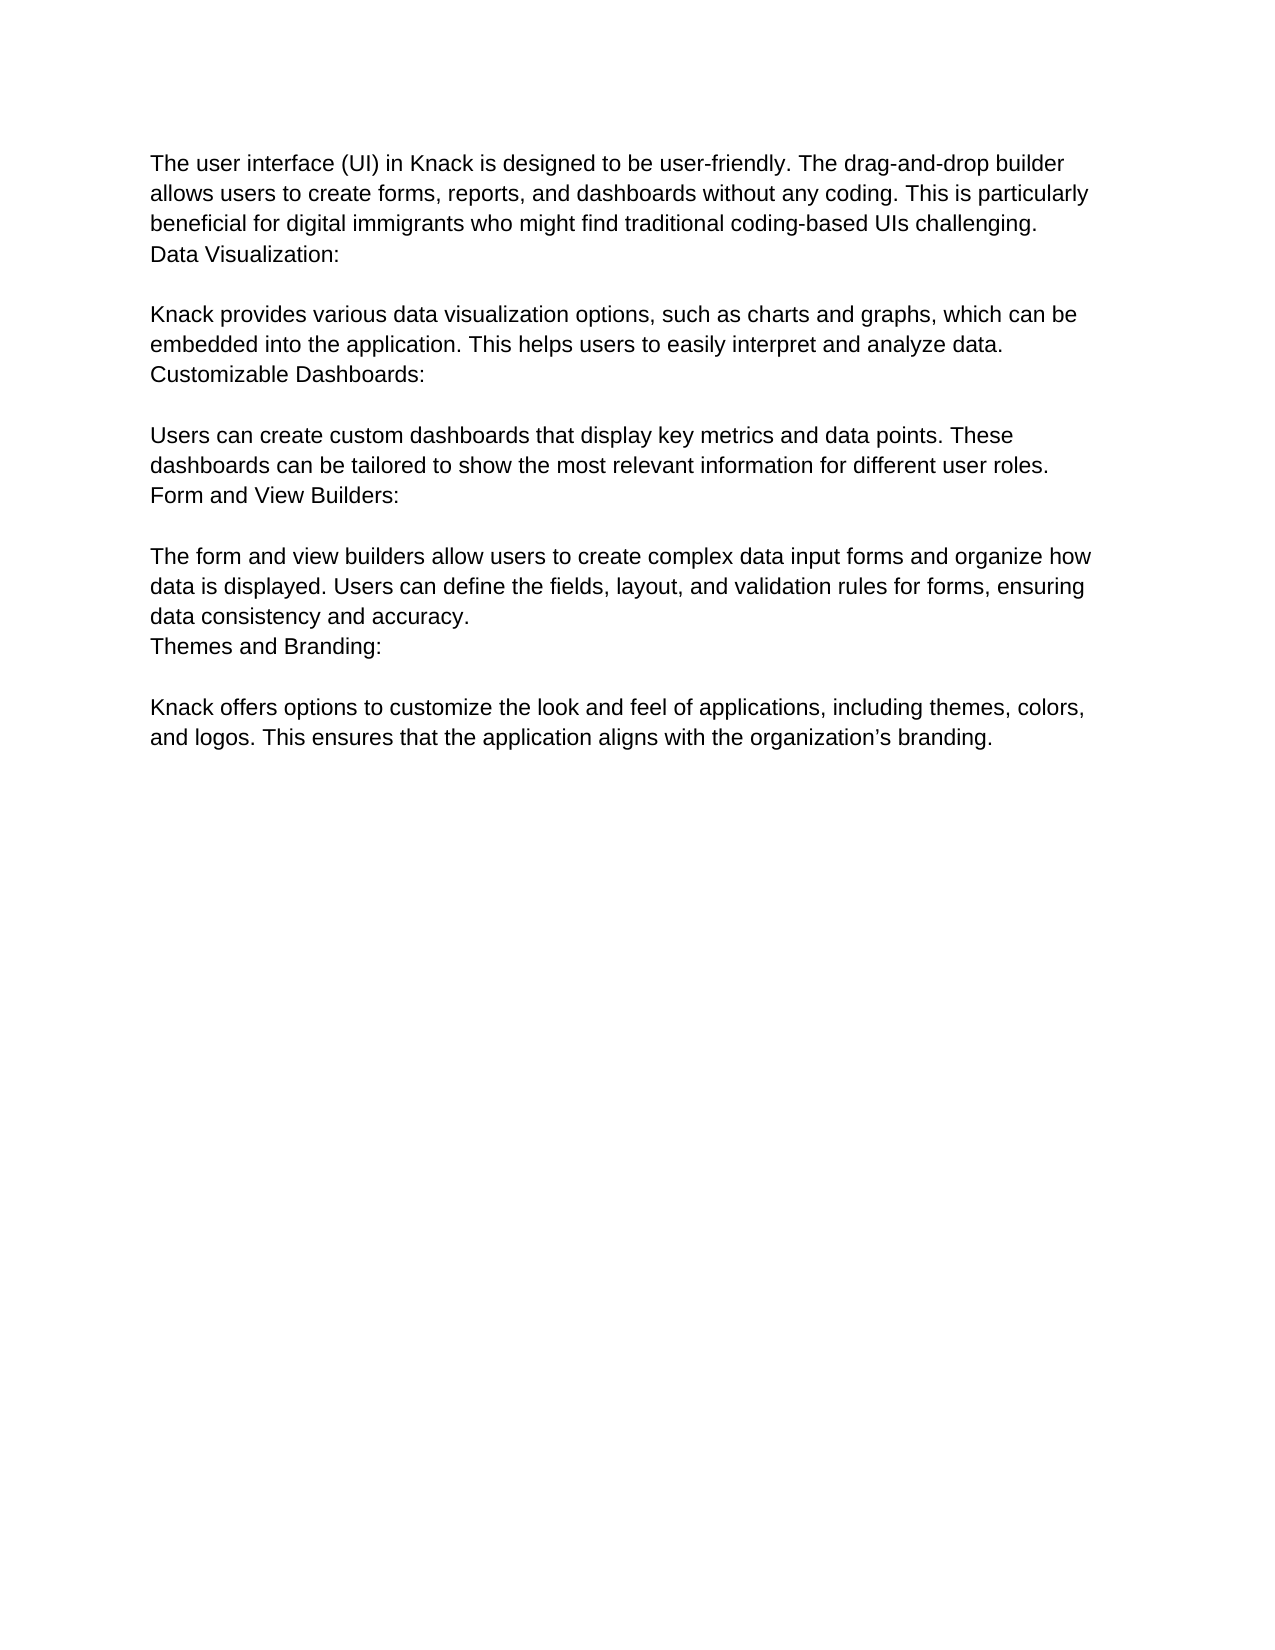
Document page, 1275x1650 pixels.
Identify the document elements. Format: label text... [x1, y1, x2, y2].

text Users can create custom dashboards that display key metrics and data points. These dashboards can be tailored to show the most relevant information for different user roles. [150, 422, 1125, 478]
text The form and view builders allow users to create complex data input forms and organize how data is displayed. Users can define the fields, layout, and validation rules for forms, ensuring data consistency and accuracy. [150, 543, 1125, 629]
text The user interface (UI) in Knack is designed to be user-friendly. The drag-and-drop builder allows users to create forms, reports, and dashboards without any coding. This is particularly beneficial for digital immigrants who might find traditional coding-based UIs challenging. [150, 150, 1125, 237]
text Knack offers options to customize the look and feel of applications, including themes, colors, and logos. This ensures that the application aligns with the organization’s branding. [150, 694, 1125, 750]
text Form and View Builders: [150, 482, 1125, 509]
text Data Visualization: [150, 241, 1125, 267]
text Customizable Dashboards: [150, 361, 1125, 388]
text Themes and Branding: [150, 633, 1125, 660]
text Knack provides various data visualization options, such as charts and graphs, which can be embedded into the application. This helps users to easily interpret and analyze data. [150, 301, 1125, 358]
